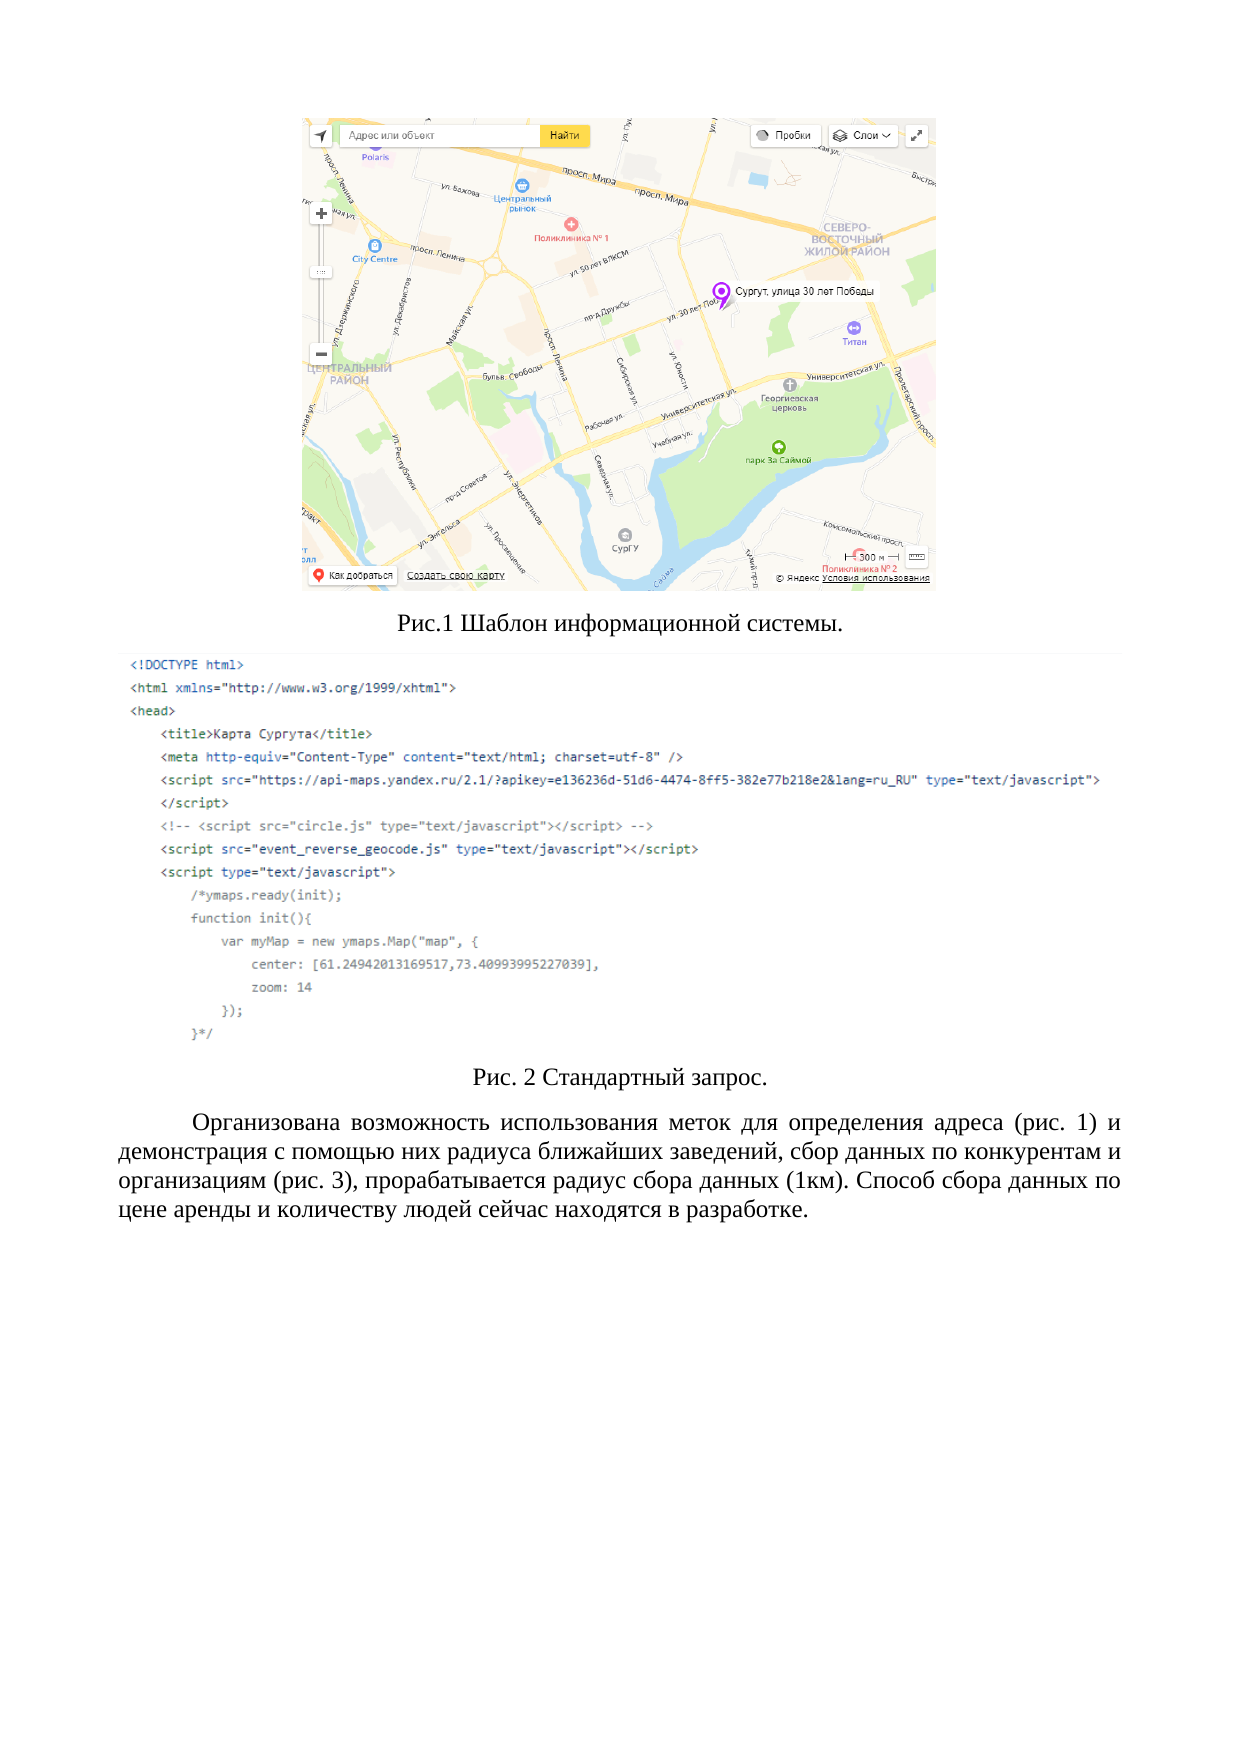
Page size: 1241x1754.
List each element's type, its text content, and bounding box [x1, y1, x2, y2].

text Организована возможность использования меток для определения адреса (рис. 1) и демонстрация с помощью них радиуса ближайших заведений, сбор данных по конкурентам и организациям (рис. 3), прорабатывается радиус сбора данных (1км). Способ сбора данных по цене аренды и количеству людей сейчас находятся в разработке. [118, 1107, 1122, 1222]
text Рис. 2 Стандартный запрос. [118, 1062, 1122, 1091]
text Рис.1 Шаблон информационной системы. [118, 608, 1122, 636]
picture [301, 118, 940, 591]
picture [118, 653, 1123, 1046]
